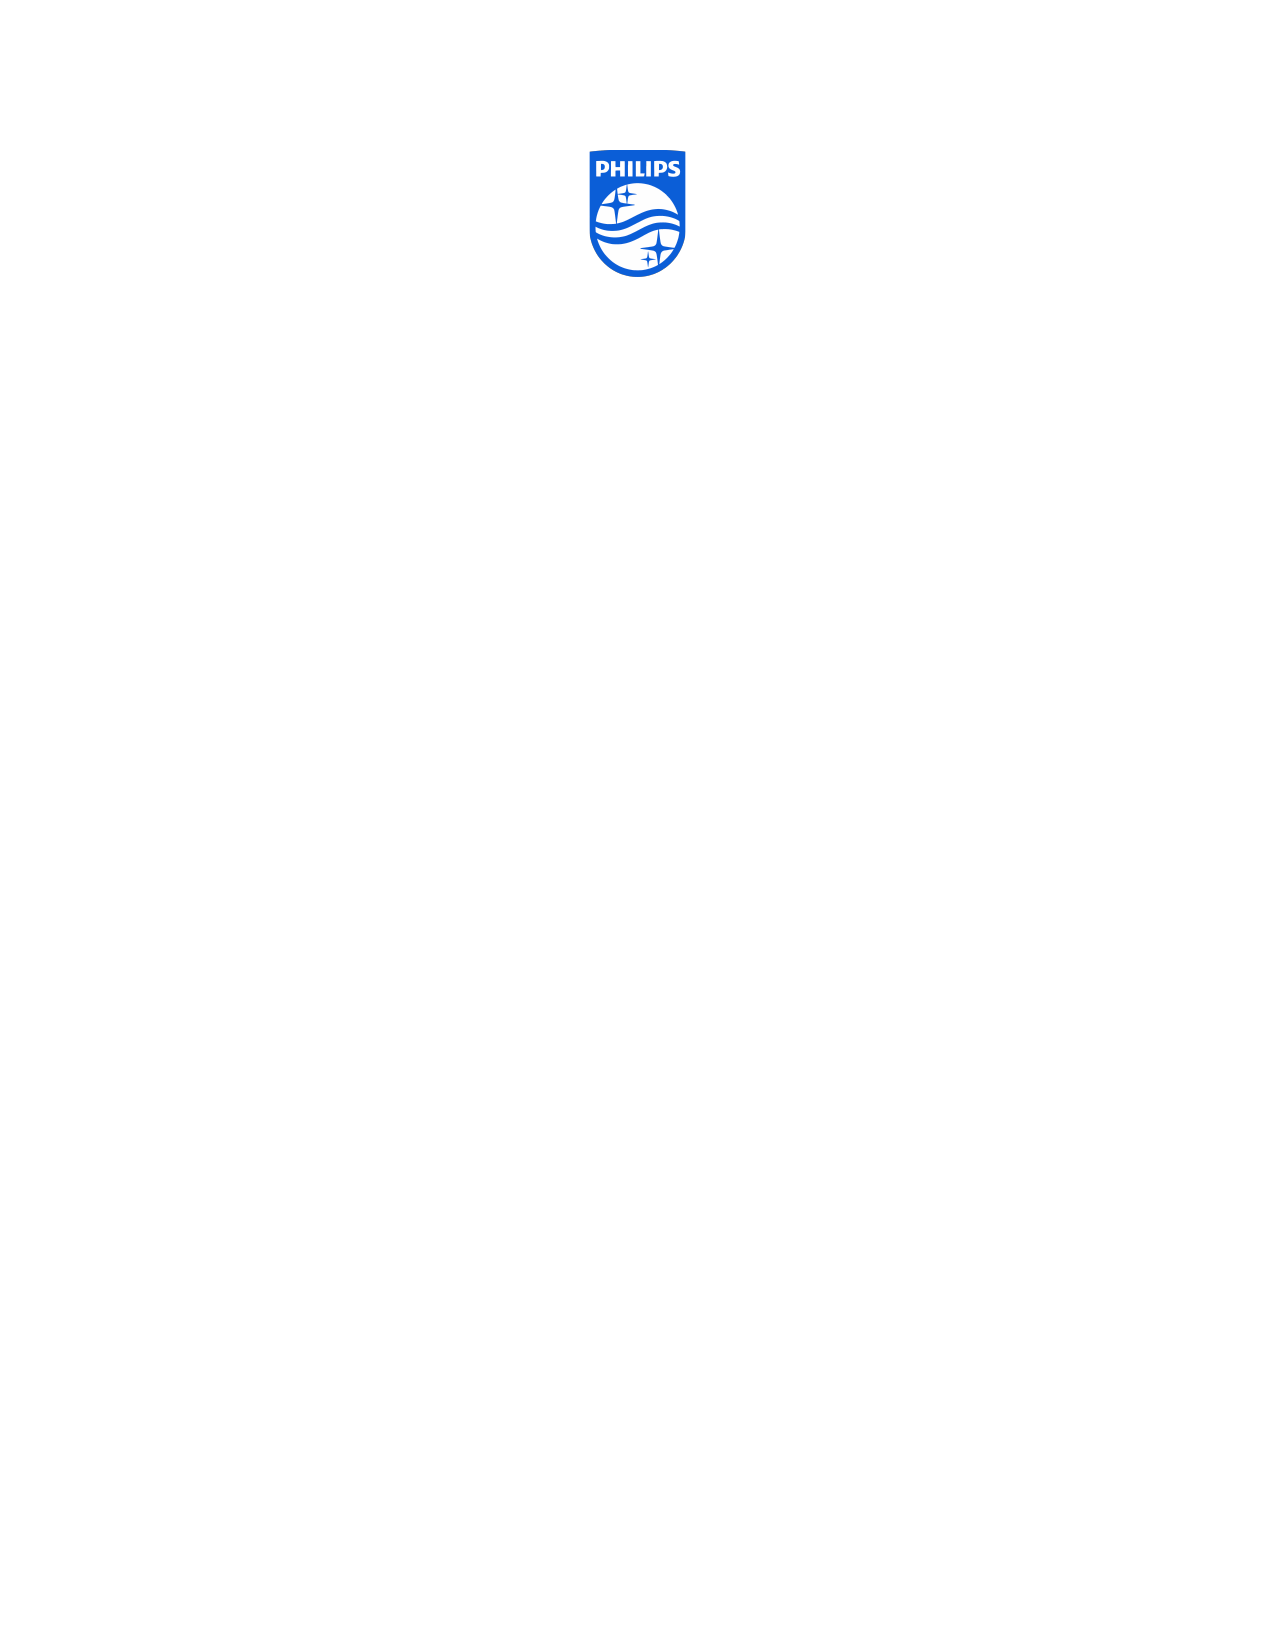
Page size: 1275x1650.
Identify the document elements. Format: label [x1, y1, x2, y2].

picture [589, 150, 686, 277]
